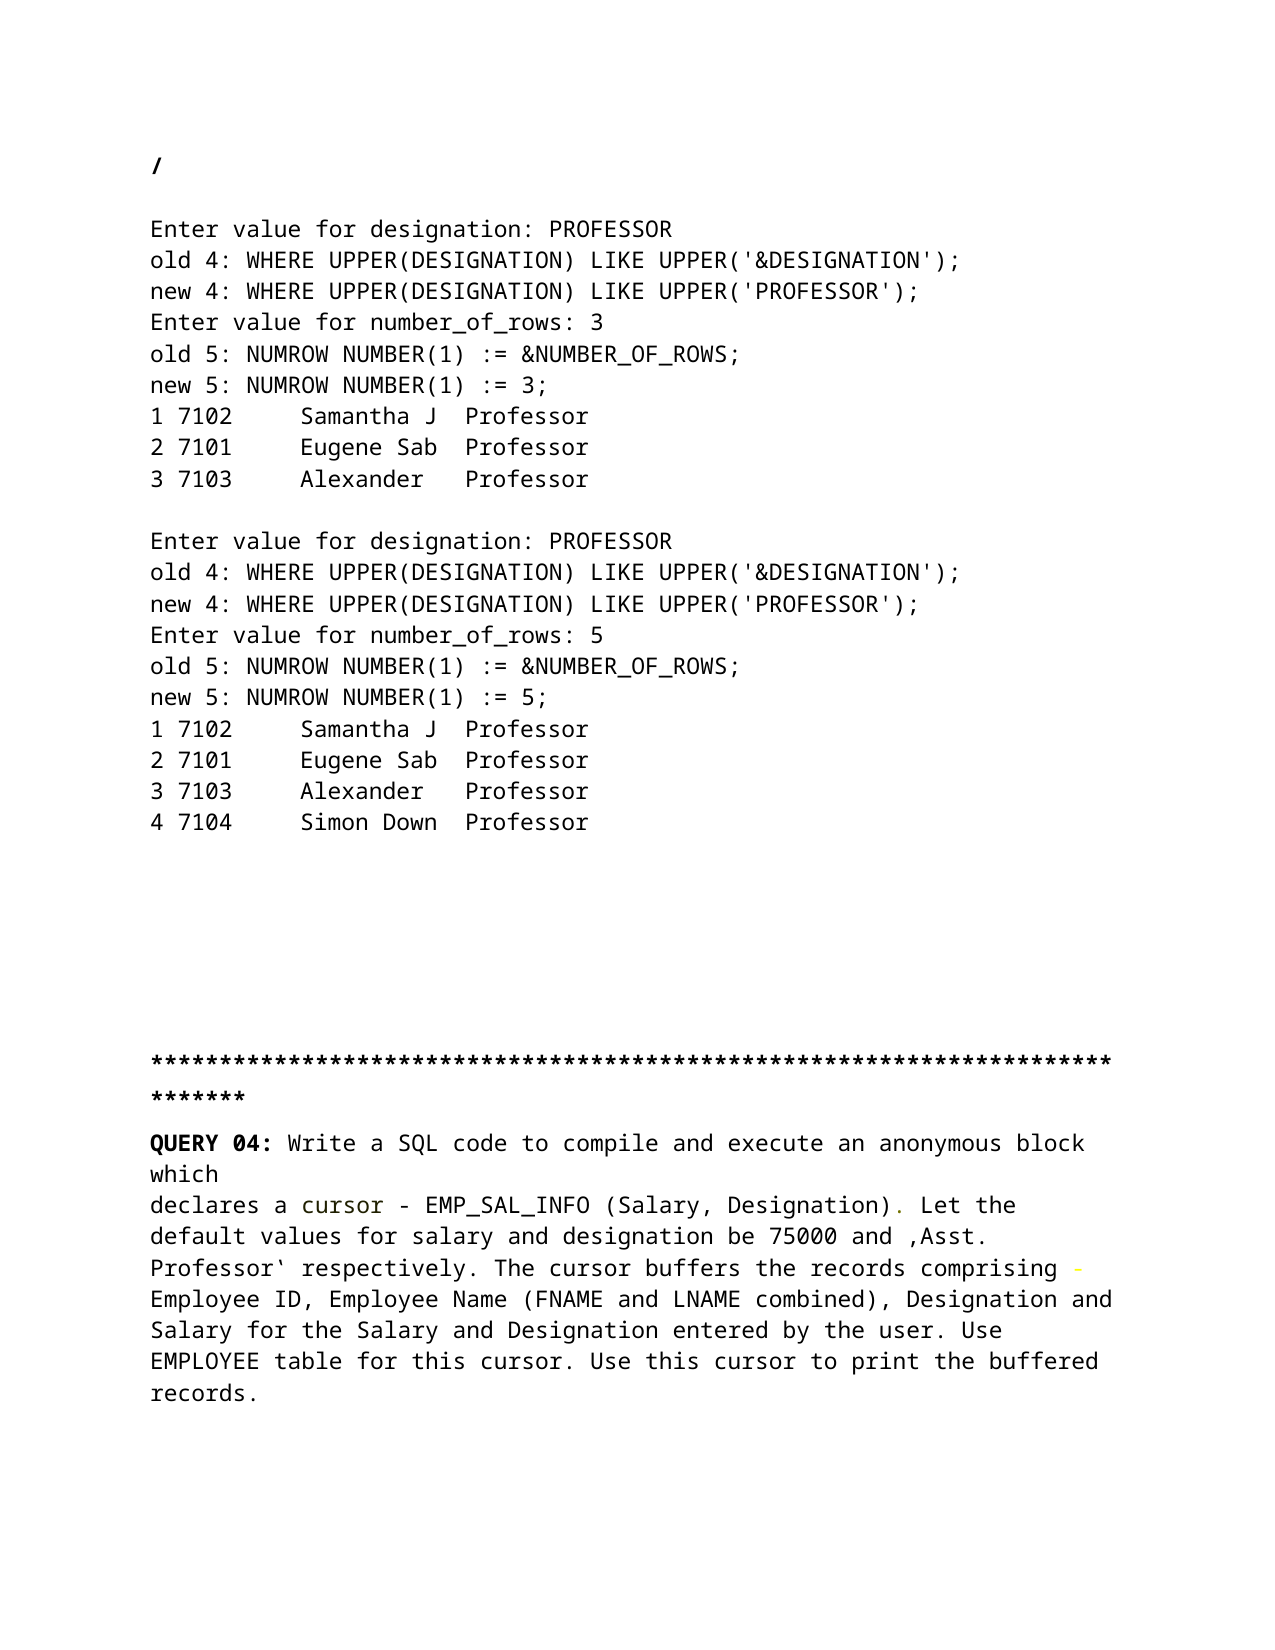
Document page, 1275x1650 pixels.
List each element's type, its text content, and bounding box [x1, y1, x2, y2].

text ***************************************************************************** [150, 1048, 1125, 1116]
text 1 7102 Samantha J Professor [150, 712, 1125, 744]
text 3 7103 Alexander Professor [150, 775, 1125, 806]
text old 5: NUMROW NUMBER(1) := &NUMBER_OF_ROWS; [150, 337, 1125, 369]
text Enter value for designation: PROFESSOR [150, 212, 1125, 244]
text declares a cursor - EMP_SAL_INFO (Salary, Designation). Let the default values for salary and designation be 75000 and ‚Asst. Professor‛ respectively. The cursor buffers the records comprising - Employee ID, Employee Name (FNAME and LNAME combined), Designation and Salary for the Salary and Designation entered by the user. Use EMPLOYEE table for this cursor. Use this cursor to print the buffered records. [150, 1189, 1125, 1408]
text 1 7102 Samantha J Professor [150, 400, 1125, 431]
text 2 7101 Eugene Sab Professor [150, 431, 1125, 462]
text / [150, 150, 1125, 181]
text old 5: NUMROW NUMBER(1) := &NUMBER_OF_ROWS; [150, 650, 1125, 681]
text 4 7104 Simon Down Professor [150, 806, 1125, 837]
text new 5: NUMROW NUMBER(1) := 5; [150, 681, 1125, 712]
text new 4: WHERE UPPER(DESIGNATION) LIKE UPPER('PROFESSOR'); [150, 275, 1125, 306]
text new 5: NUMROW NUMBER(1) := 3; [150, 369, 1125, 400]
text Enter value for designation: PROFESSOR [150, 525, 1125, 556]
text 3 7103 Alexander Professor [150, 462, 1125, 494]
text old 4: WHERE UPPER(DESIGNATION) LIKE UPPER('&DESIGNATION'); [150, 244, 1125, 275]
text new 4: WHERE UPPER(DESIGNATION) LIKE UPPER('PROFESSOR'); [150, 587, 1125, 619]
text QUERY 04: Write a SQL code to compile and execute an anonymous block which [150, 1127, 1125, 1189]
text 2 7101 Eugene Sab Professor [150, 744, 1125, 775]
text Enter value for number_of_rows: 5 [150, 619, 1125, 650]
text old 4: WHERE UPPER(DESIGNATION) LIKE UPPER('&DESIGNATION'); [150, 556, 1125, 587]
text Enter value for number_of_rows: 3 [150, 306, 1125, 337]
